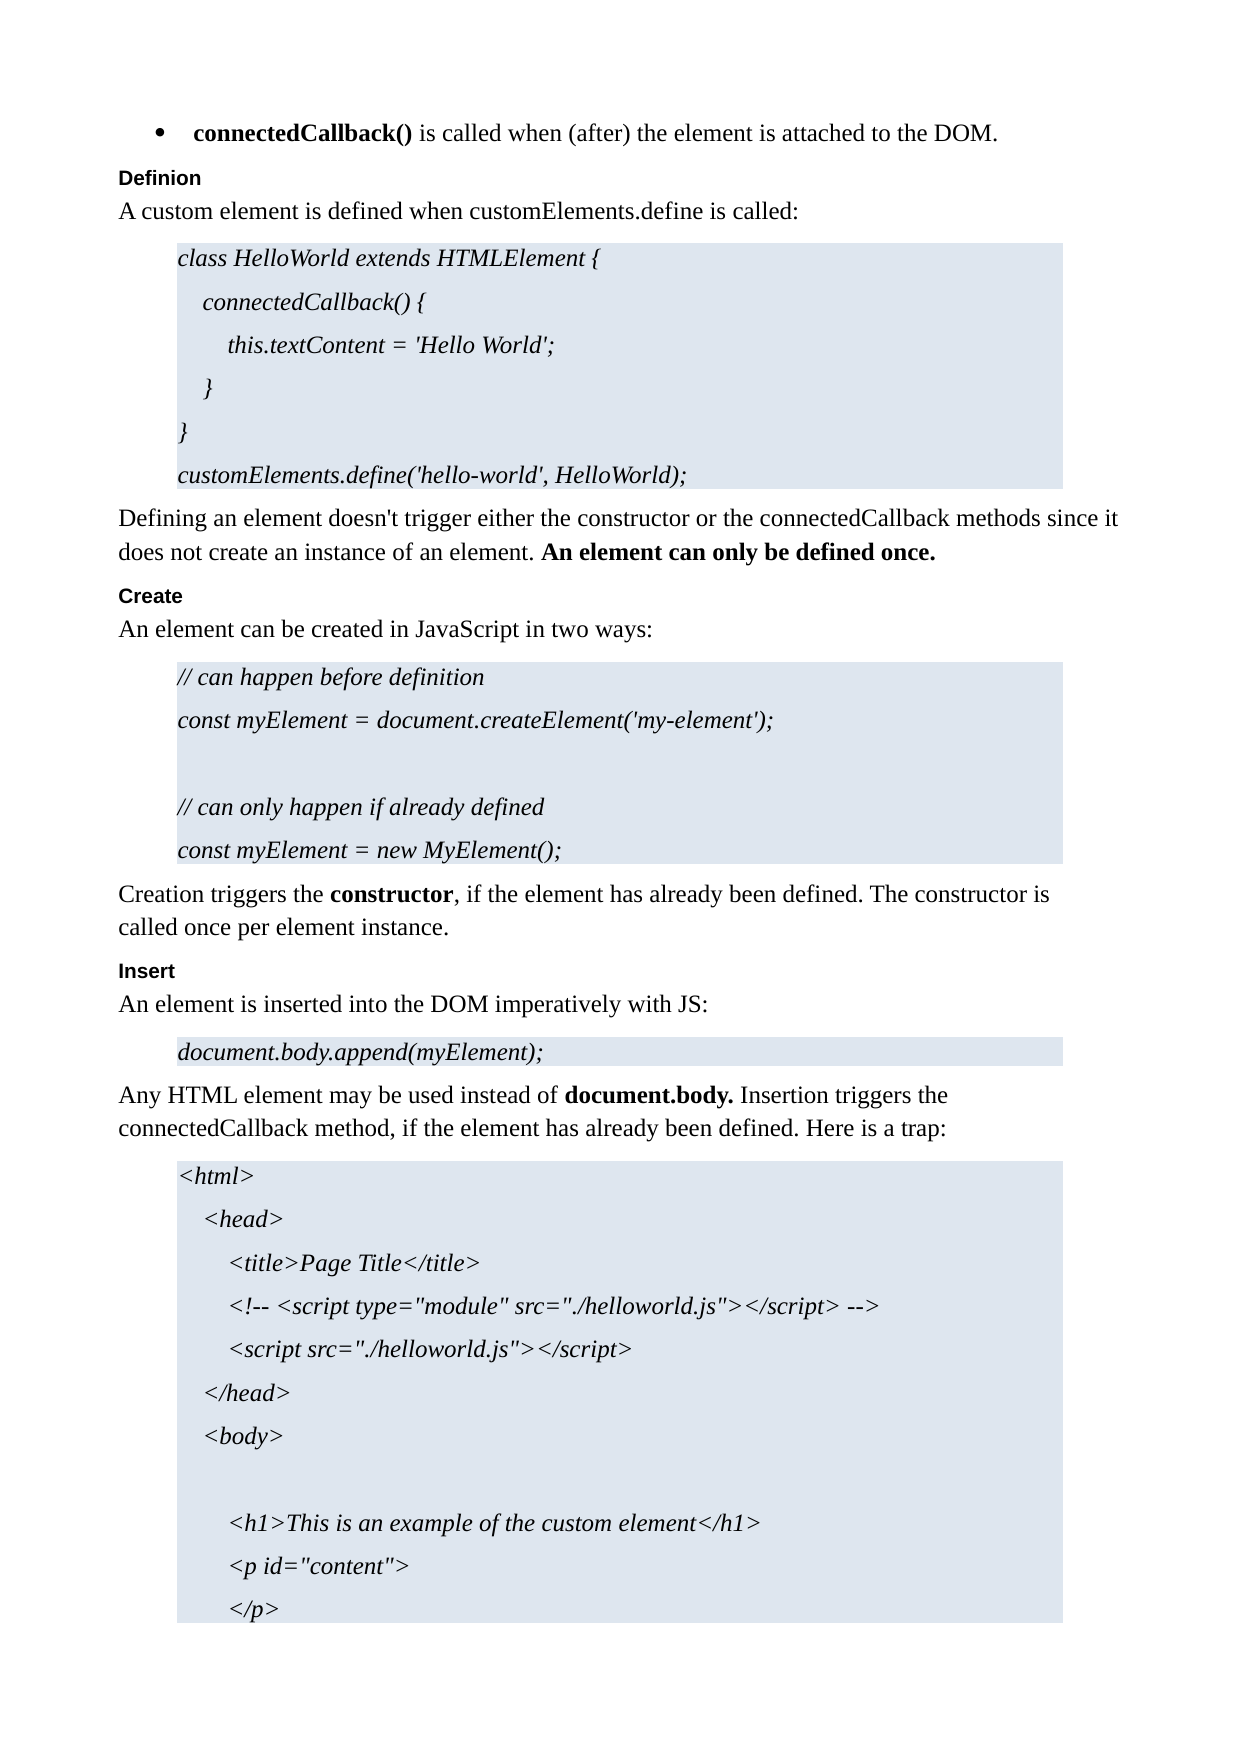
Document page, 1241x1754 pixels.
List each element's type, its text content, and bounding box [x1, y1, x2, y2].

text An element can be created in JavaScript in two ways: [118, 614, 1122, 643]
text const myElement = document.createElement('my-element'); [177, 705, 1063, 734]
text const myElement = new MyElement(); [177, 835, 1063, 864]
text A custom element is defined when customElements.define is called: [118, 196, 1122, 225]
text document.body.append(myElement); [177, 1037, 1063, 1066]
text // can happen before definition [177, 662, 1063, 691]
text this.textContent = 'Hello World'; [177, 330, 1063, 359]
text } [177, 417, 1063, 446]
subtitle Create [118, 584, 1122, 608]
text <html> [177, 1161, 1063, 1190]
text </p> [177, 1594, 1063, 1623]
text <title>Page Title</title> [177, 1248, 1063, 1276]
text <body> [177, 1421, 1063, 1450]
text <script src="./helloworld.js"></script> [177, 1334, 1063, 1363]
text Any HTML element may be used instead of document.body. Insertion triggers the connectedCallback method, if the element has already been defined. Here is a trap: [118, 1080, 1122, 1142]
text <!-- <script type="module" src="./helloworld.js"></script> --> [177, 1291, 1063, 1320]
text <p id="content"> [177, 1551, 1063, 1580]
subtitle Insert [118, 959, 1122, 983]
list connectedCallback() is called when (after) the element is attached to the DOM. [156, 118, 1122, 147]
text // can only happen if already defined [177, 792, 1063, 821]
text An element is inserted into the DOM imperatively with JS: [118, 989, 1122, 1018]
text </head> [177, 1378, 1063, 1406]
text <h1>This is an example of the custom element</h1> [177, 1508, 1063, 1536]
text connectedCallback() { [177, 287, 1063, 316]
text <head> [177, 1204, 1063, 1233]
text class HelloWorld extends HTMLElement { [177, 243, 1063, 272]
text Creation triggers the constructor, if the element has already been defined. The constructor is called once per element instance. [118, 879, 1122, 940]
text } [177, 373, 1063, 402]
text customElements.define('hello-world', HelloWorld); [177, 460, 1063, 489]
subtitle Definion [118, 166, 1122, 190]
